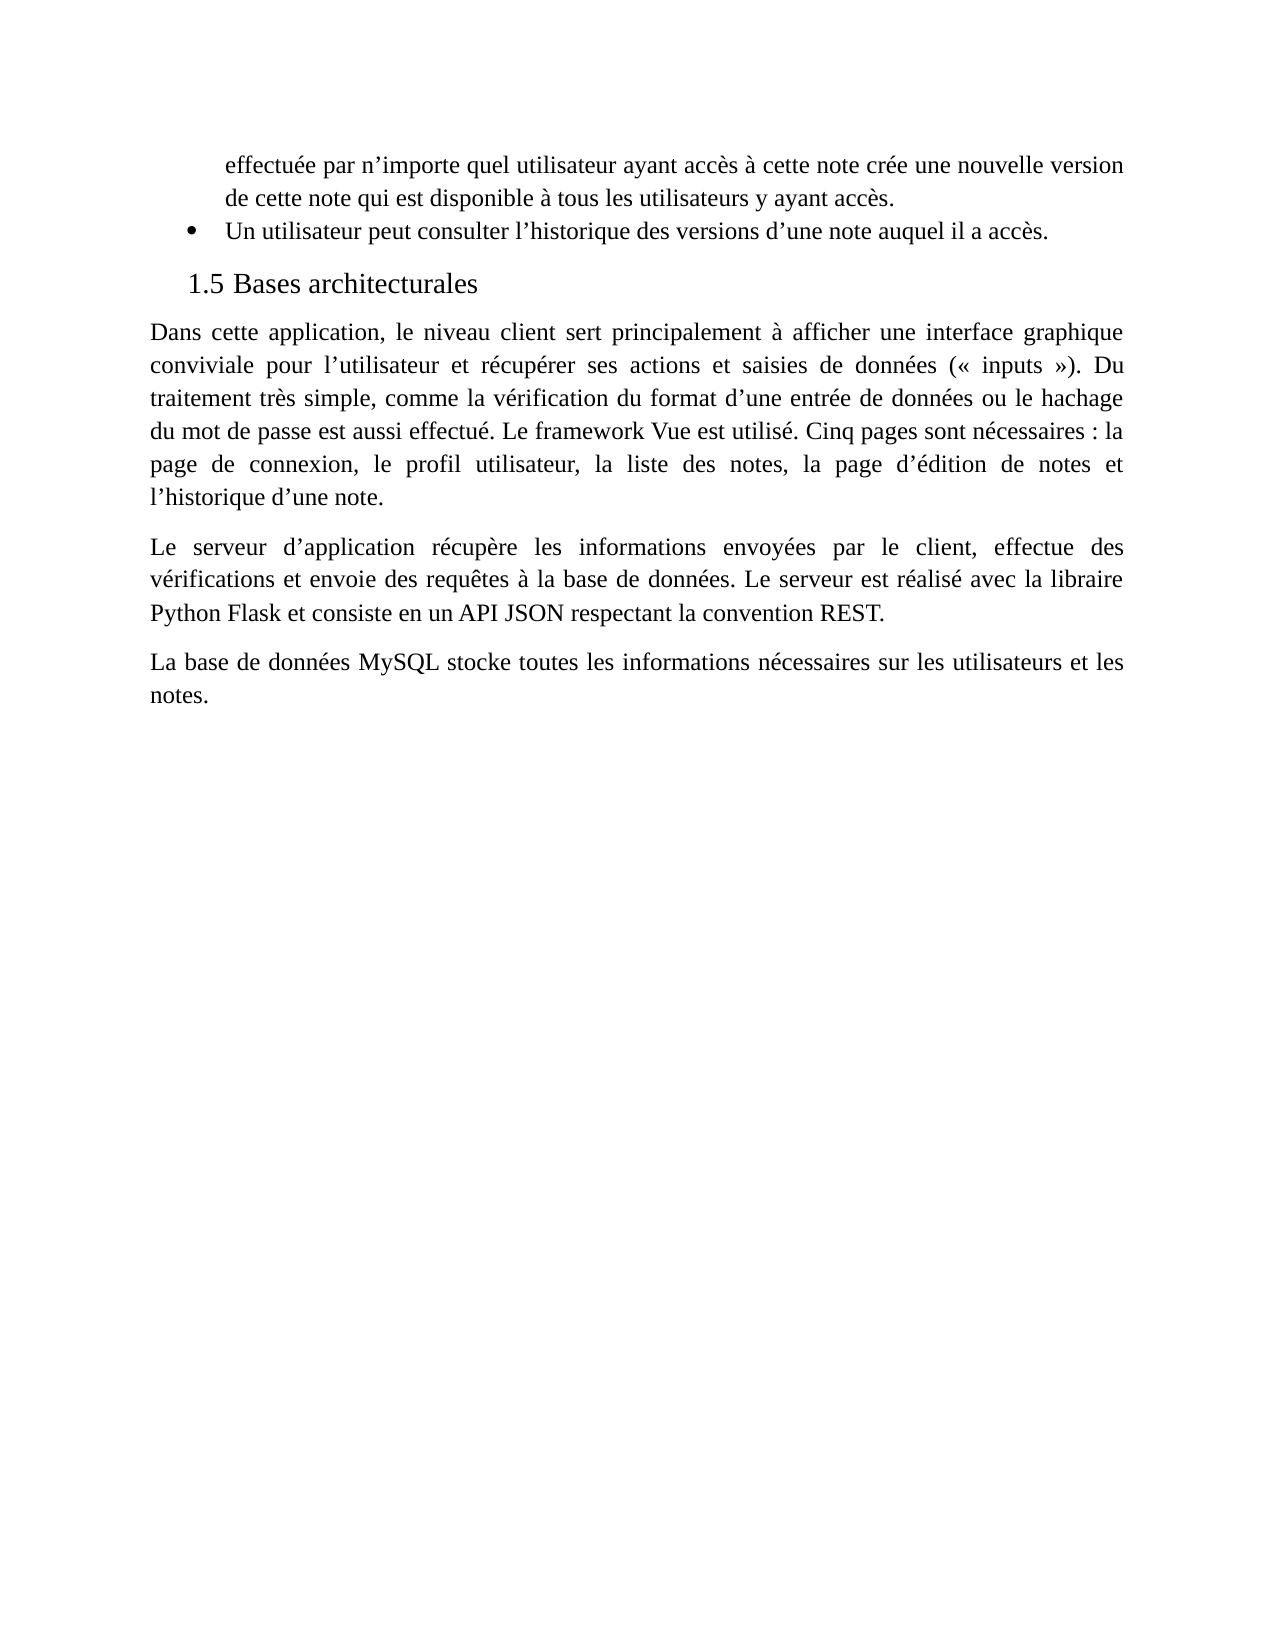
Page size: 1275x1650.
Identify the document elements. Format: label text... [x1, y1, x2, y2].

list Un utilisateur peut consulter l’historique des versions d’une note auquel il a accès. [187, 216, 1125, 245]
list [187, 150, 1125, 212]
subtitle Bases architecturales [187, 266, 1125, 299]
text Dans cette application, le niveau client sert principalement à afficher une interface graphique conviviale pour l’utilisateur et récupérer ses actions et saisies de données (« inputs »). Du traitement très simple, comme la vérification du format d’une entrée de données ou le hachage du mot de passe est aussi effectué. Le framework Vue est utilisé. Cinq pages sont nécessaires : la page de connexion, le profil utilisateur, la liste des notes, la page d’édition de notes et l’historique d’une note. [150, 317, 1125, 511]
text Le serveur d’application récupère les informations envoyées par le client, effectue des vérifications et envoie des requêtes à la base de données. Le serveur est réalisé avec la libraire Python Flask et consiste en un API JSON respectant la convention REST. [150, 532, 1125, 626]
text La base de données MySQL stocke toutes les informations nécessaires sur les utilisateurs et les notes. [150, 647, 1125, 709]
